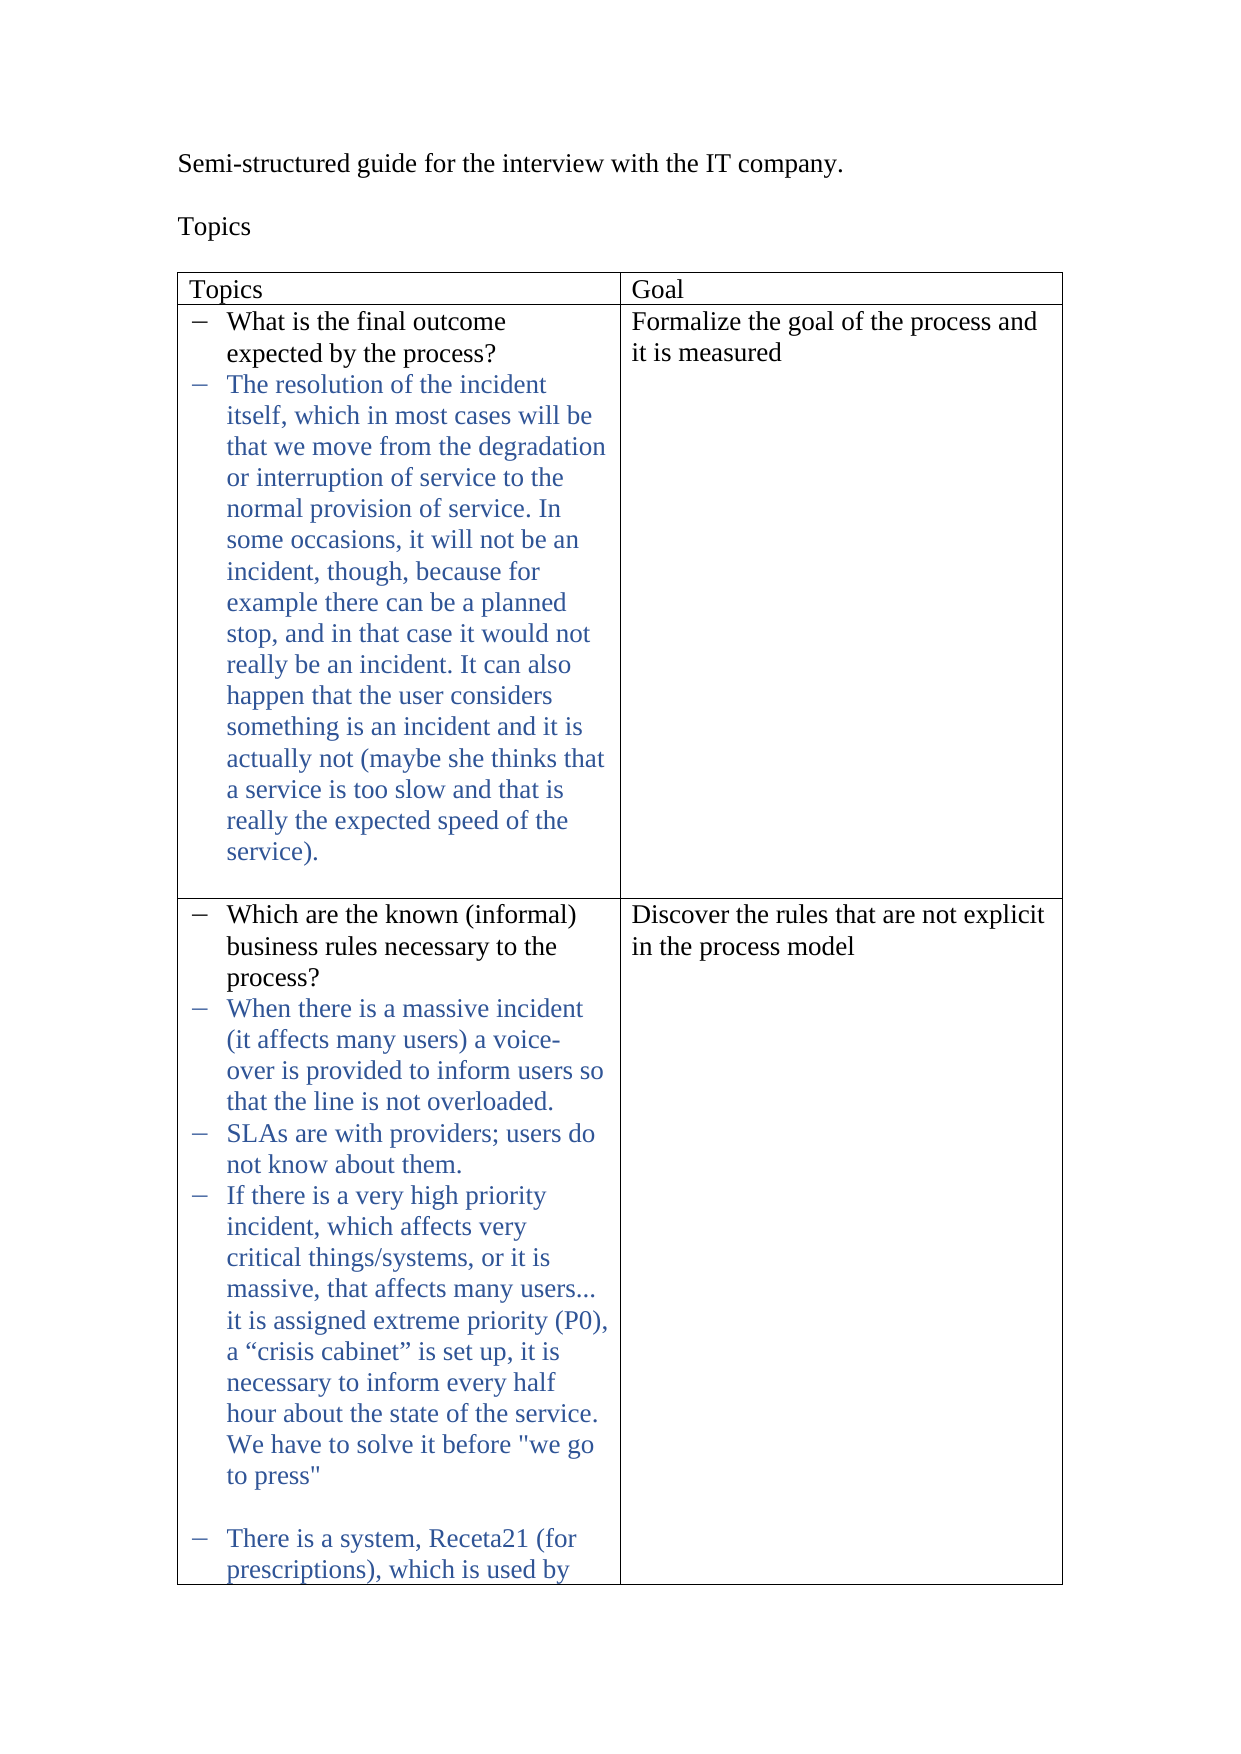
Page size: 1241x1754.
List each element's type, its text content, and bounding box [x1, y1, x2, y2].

table_header Topics [178, 273, 620, 304]
table_cell Formalize the goal of the process and it is measured [621, 305, 1062, 897]
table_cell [621, 899, 1062, 1584]
table_header Goal [621, 273, 1062, 304]
text Semi-structured guide for the interview with the IT company. [177, 148, 1063, 179]
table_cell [178, 899, 620, 1584]
text Topics [177, 210, 1063, 241]
table_cell What is the final outcome expected by the process? The resolution of the incident itself, which in most cases will be that we move from the degradation or interruption of service to the normal provision of service. In some occasions, it will not be an incident, though, because for example there can be a planned stop, and in that case it would not really be an incident. It can also happen that the user considers something is an incident and it is actually not (maybe she thinks that a service is too slow and that is really the expected speed of the service). [178, 305, 620, 897]
